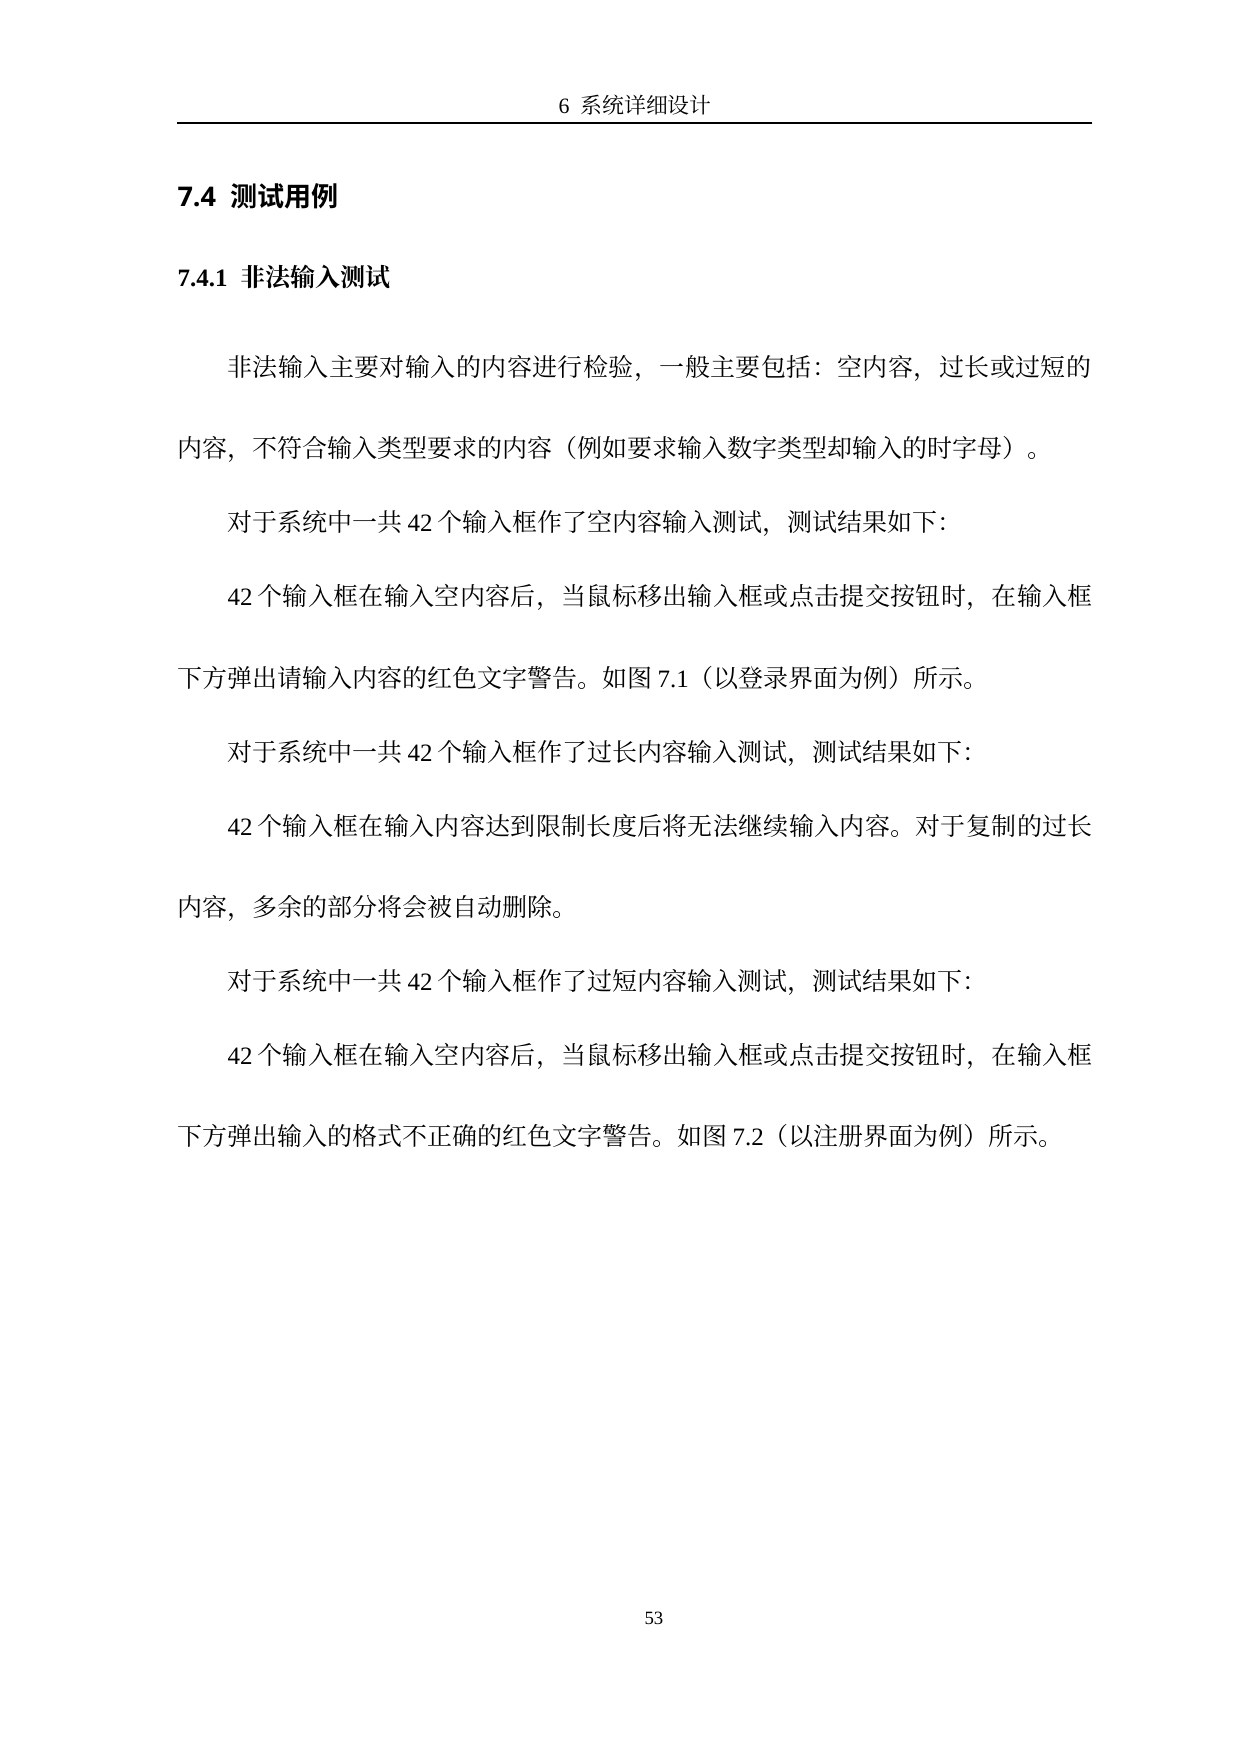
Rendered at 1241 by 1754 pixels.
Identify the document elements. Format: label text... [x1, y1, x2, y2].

text 42个输入框在输入空内容后，当鼠标移出输入框或点击提交按钮时，在输入框下方弹出输入的格式不正确的红色文字警告。如图7.2（以注册界面为例）所示。 [177, 1021, 1092, 1167]
text 42个输入框在输入内容达到限制长度后将无法继续输入内容。对于复制的过长内容，多余的部分将会被自动删除。 [177, 792, 1092, 938]
text 非法输入主要对输入的内容进行检验，一般主要包括：空内容，过长或过短的内容，不符合输入类型要求的内容（例如要求输入数字类型却输入的时字母）。 [177, 333, 1092, 480]
text 42个输入框在输入空内容后，当鼠标移出输入框或点击提交按钮时，在输入框下方弹出请输入内容的红色文字警告。如图7.1（以登录界面为例）所示。 [177, 563, 1092, 709]
subtitle 7.4.1 非法输入测试 [177, 243, 1092, 308]
text 对于系统中一共42个输入框作了空内容输入测试，测试结果如下： [177, 489, 1092, 554]
text 对于系统中一共42个输入框作了过长内容输入测试，测试结果如下： [177, 718, 1092, 783]
text 对于系统中一共42个输入框作了过短内容输入测试，测试结果如下： [177, 947, 1092, 1012]
subtitle 7.4 测试用例 [177, 162, 1092, 227]
